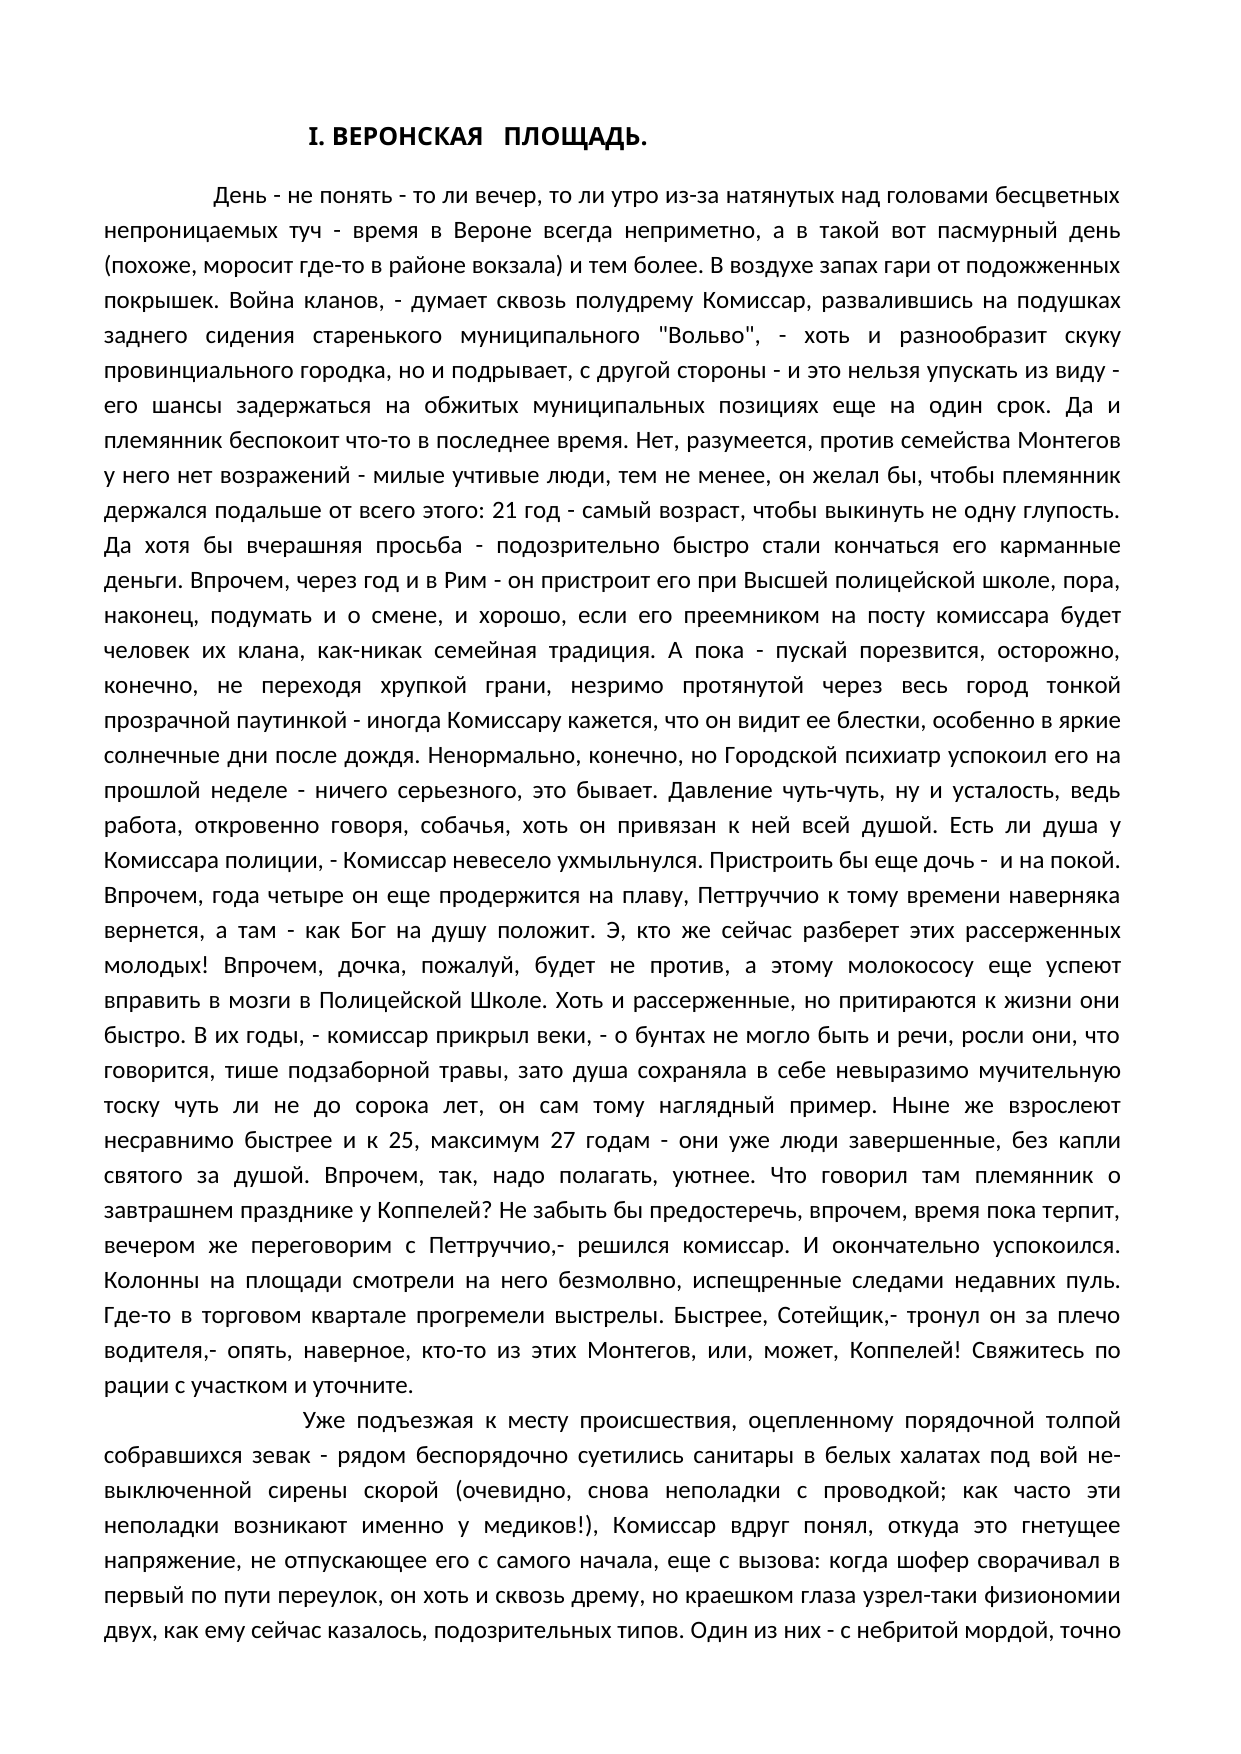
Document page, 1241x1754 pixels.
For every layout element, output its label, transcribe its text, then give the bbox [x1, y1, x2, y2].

text День - не понять - то ли вечер, то ли утро из-за натянутых над головами бесцветных непроницаемых туч - время в Вероне всегда неприметно, а в такой вот пасмурный день (похоже, моросит где-то в районе вокзала) и тем более. В воздухе запах гари от подожженных покрышек. Война кланов, - думает сквозь полудрему Комиссар, развалившись на подушках заднего сидения старенького муниципального "Вольво", - хоть и разнообразит скуку провинциального городка, но и подрывает, с другой стороны - и это нельзя упускать из виду - его шансы задержаться на обжитых муниципальных позициях еще на один срок. Да и племянник беспокоит что-то в последнее время. Нет, разумеется, против семейства Монтегов у него нет возражений - милые учтивые люди, тем не менее, он желал бы, чтобы племянник держался подальше от всего этого: 21 год - самый возраст, чтобы выкинуть не одну глупость. Да хотя бы вчерашняя просьба - подозрительно быстро стали кончаться его карманные деньги. Впрочем, через год и в Рим - он пристроит его при Высшей полицейской школе, пора, наконец, подумать и о смене, и хорошо, если его преемником на посту комиссара будет человек их клана, как-никак семейная традиция. А пока - пускай порезвится, осторожно, конечно, не переходя хрупкой грани, незримо протянутой через весь город тонкой прозрачной паутинкой - иногда Комиссару кажется, что он видит ее блестки, особенно в яркие солнечные дни после дождя. Ненормально, конечно, но Городской психиатр успокоил его на прошлой неделе - ничего серьезного, это бывает. Давление чуть-чуть, ну и усталость, ведь работа, откровенно говоря, собачья, хоть он привязан к ней всей душой. Есть ли душа у Комиссара полиции, - Комиссар невесело ухмыльнулся. Пристроить бы еще дочь - и на покой. Впрочем, года четыре он еще продержится на плаву, Петтруччио к тому времени наверняка вернется, а там - как Бог на душу положит. Э, кто же сейчас разберет этих рассерженных молодых! Впрочем, дочка, пожалуй, будет не против, а этому молокососу еще успеют вправить в мозги в Полицейской Школе. Хоть и рассерженные, но притираются к жизни они быстро. В их годы, - комиссар прикрыл веки, - о бунтах не могло быть и речи, росли они, что говорится, тише подзаборной травы, зато душа сохраняла в себе невыразимо мучительную тоску чуть ли не до сорока лет, он сам тому наглядный пример. Ныне же взрослеют несравнимо быстрее и к 25, максимум 27 годам - они уже люди завершенные, без капли святого за душой. Впрочем, так, надо полагать, уютнее. Что говорил там племянник о завтрашнем празднике у Коппелей? Не забыть бы предостеречь, впрочем, время пока терпит, вечером же переговорим с Петтруччио,- решился комиссар. И окончательно успокоился. Колонны на площади смотрели на него безмолвно, испещренные следами недавних пуль. Где-то в торговом квартале прогремели выстрелы. Быстрее, Сотейщик,- тронул он за плечо водителя,- опять, наверное, кто-то из этих Монтегов, или, может, Коппелей! Свяжитесь по рации с участком и уточните. [103, 179, 1122, 1399]
text I. ВЕРОНСКАЯ ПЛОЩАДЬ. [103, 118, 1122, 152]
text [103, 1404, 1122, 1644]
